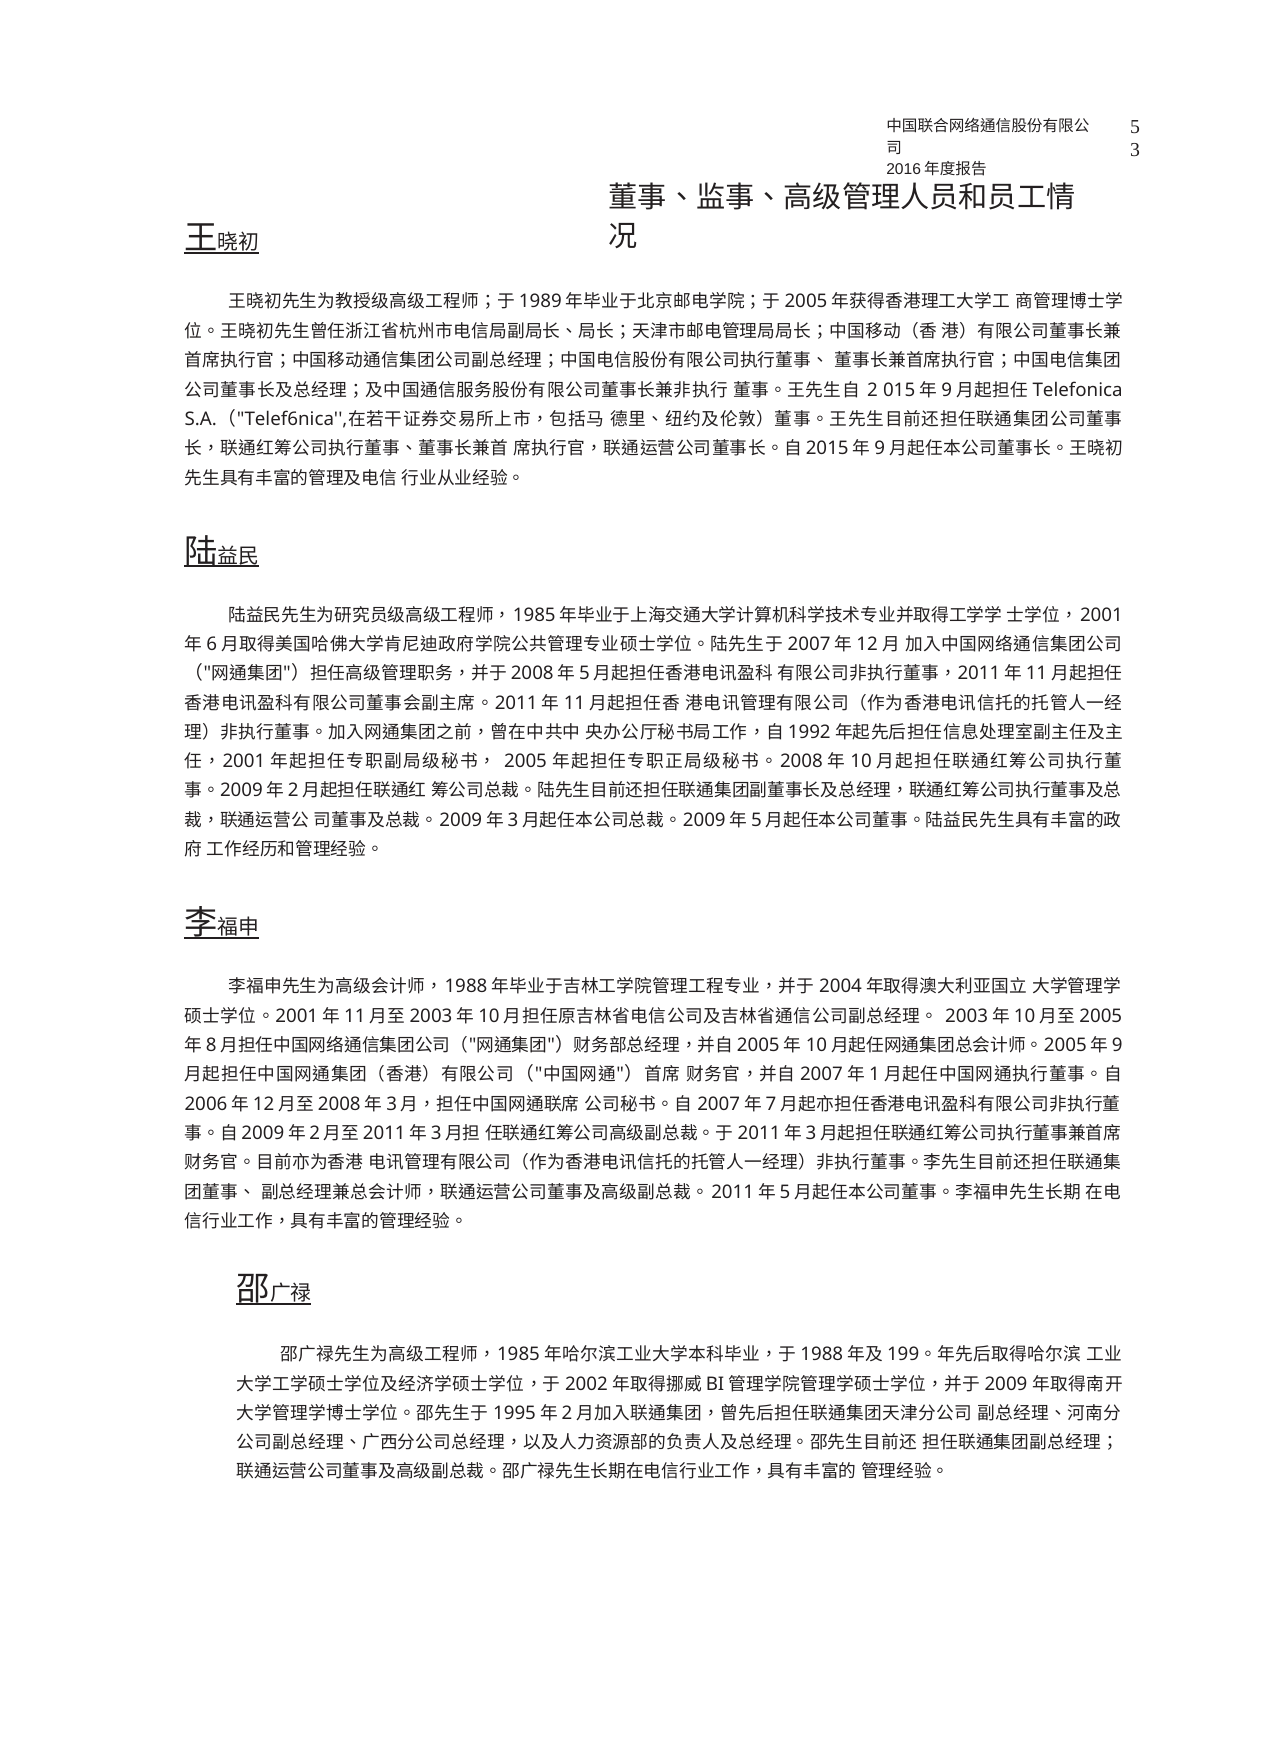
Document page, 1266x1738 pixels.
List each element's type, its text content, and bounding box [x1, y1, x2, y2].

text 李福申 [141, 899, 1123, 944]
text 李福申先生为高级会计师，1988年毕业于吉林工学院管理工程专业，并于2004年取得澳大利亚国立 大学管理学硕士学位。2001年11月至2003年10月担任原吉林省电信公司及吉林省通信公司副总经理。 2003年10月至2005年8月担任中国网络通信集团公司（"网通集团"）财务部总经理，并自2005年 10月起任网通集团总会计师。2005年9月起担任中国网通集团（香港）有限公司（"中国网通"）首席 财务官，并自2007年1月起任中国网通执行董事。自2006年12月至2008年3月，担任中国网通联席 公司秘书。自2007年7月起亦担任香港电讯盈科有限公司非执行董事。自2009年2月至2011年3月担 任联通红筹公司高级副总裁。于2011年3月起担任联通红筹公司执行董事兼首席财务官。目前亦为香港 电讯管理有限公司（作为香港电讯信托的托管人一经理）非执行董事。李先生目前还担任联通集团董事、 副总经理兼总会计师，联通运营公司董事及高级副总裁。2011年5月起任本公司董事。李福申先生长期 在电信行业工作，具有丰富的管理经验。 [184, 969, 1123, 1234]
text 邵广禄先生为高级工程师，1985年哈尔滨工业大学本科毕业，于1988年及199。年先后取得哈尔滨 工业大学工学硕士学位及经济学硕士学位，于2002年取得挪威BI管理学院管理学硕士学位，并于2009 年取得南开大学管理学博士学位。邵先生于1995年2月加入联通集团，曾先后担任联通集团天津分公司 副总经理、河南分公司副总经理、广西分公司总经理，以及人力资源部的负责人及总经理。邵先生目前还 担任联通集团副总经理；联通运营公司董事及高级副总裁。邵广禄先生长期在电信行业工作，具有丰富的 管理经验。 [236, 1337, 1123, 1483]
text 邵广禄 [141, 1265, 1123, 1310]
text 王晓初先生为教授级高级工程师；于1989年毕业于北京邮电学院；于2005年获得香港理工大学工 商管理博士学位。王晓初先生曾任浙江省杭州市电信局副局长、局长；天津市邮电管理局局长；中国移动（香 港）有限公司董事长兼首席执行官；中国移动通信集团公司副总经理；中国电信股份有限公司执行董事、 董事长兼首席执行官；中国电信集团公司董事长及总经理；及中国通信服务股份有限公司董事长兼非执行 董事。王先生自2 015年9月起担任Telefonica S.A.（"Telef6nica'',在若干证券交易所上市，包括马 德里、纽约及伦敦）董事。王先生目前还担任联通集团公司董事长，联通红筹公司执行董事、董事长兼首 席执行官，联通运营公司董事长。自2015年9月起任本公司董事长。王晓初先生具有丰富的管理及电信 行业从业经验。 [184, 284, 1123, 490]
text 陆益民 [141, 527, 1123, 573]
text 王晓初 [141, 214, 1123, 259]
text 陆益民先生为研究员级高级工程师，1985年毕业于上海交通大学计算机科学技术专业并取得工学学 士学位，2001年6月取得美国哈佛大学肯尼迪政府学院公共管理专业硕士学位。陆先生于2007年12月 加入中国网络通信集团公司（"网通集团"）担任高级管理职务，并于2008年5月起担任香港电讯盈科 有限公司非执行董事，2011年11月起担任香港电讯盈科有限公司董事会副主席。2011年11月起担任香 港电讯管理有限公司（作为香港电讯信托的托管人一经理）非执行董事。加入网通集团之前，曾在中共中 央办公厅秘书局工作，自1992年起先后担任信息处理室副主任及主任，2001年起担任专职副局级秘书， 2005年起担任专职正局级秘书。2008年10月起担任联通红筹公司执行董事。2009年2月起担任联通红 筹公司总裁。陆先生目前还担任联通集团副董事长及总经理，联通红筹公司执行董事及总裁，联通运营公 司董事及总裁。2009年3月起任本公司总裁。2009年5月起任本公司董事。陆益民先生具有丰富的政府 工作经历和管理经验。 [184, 598, 1123, 861]
